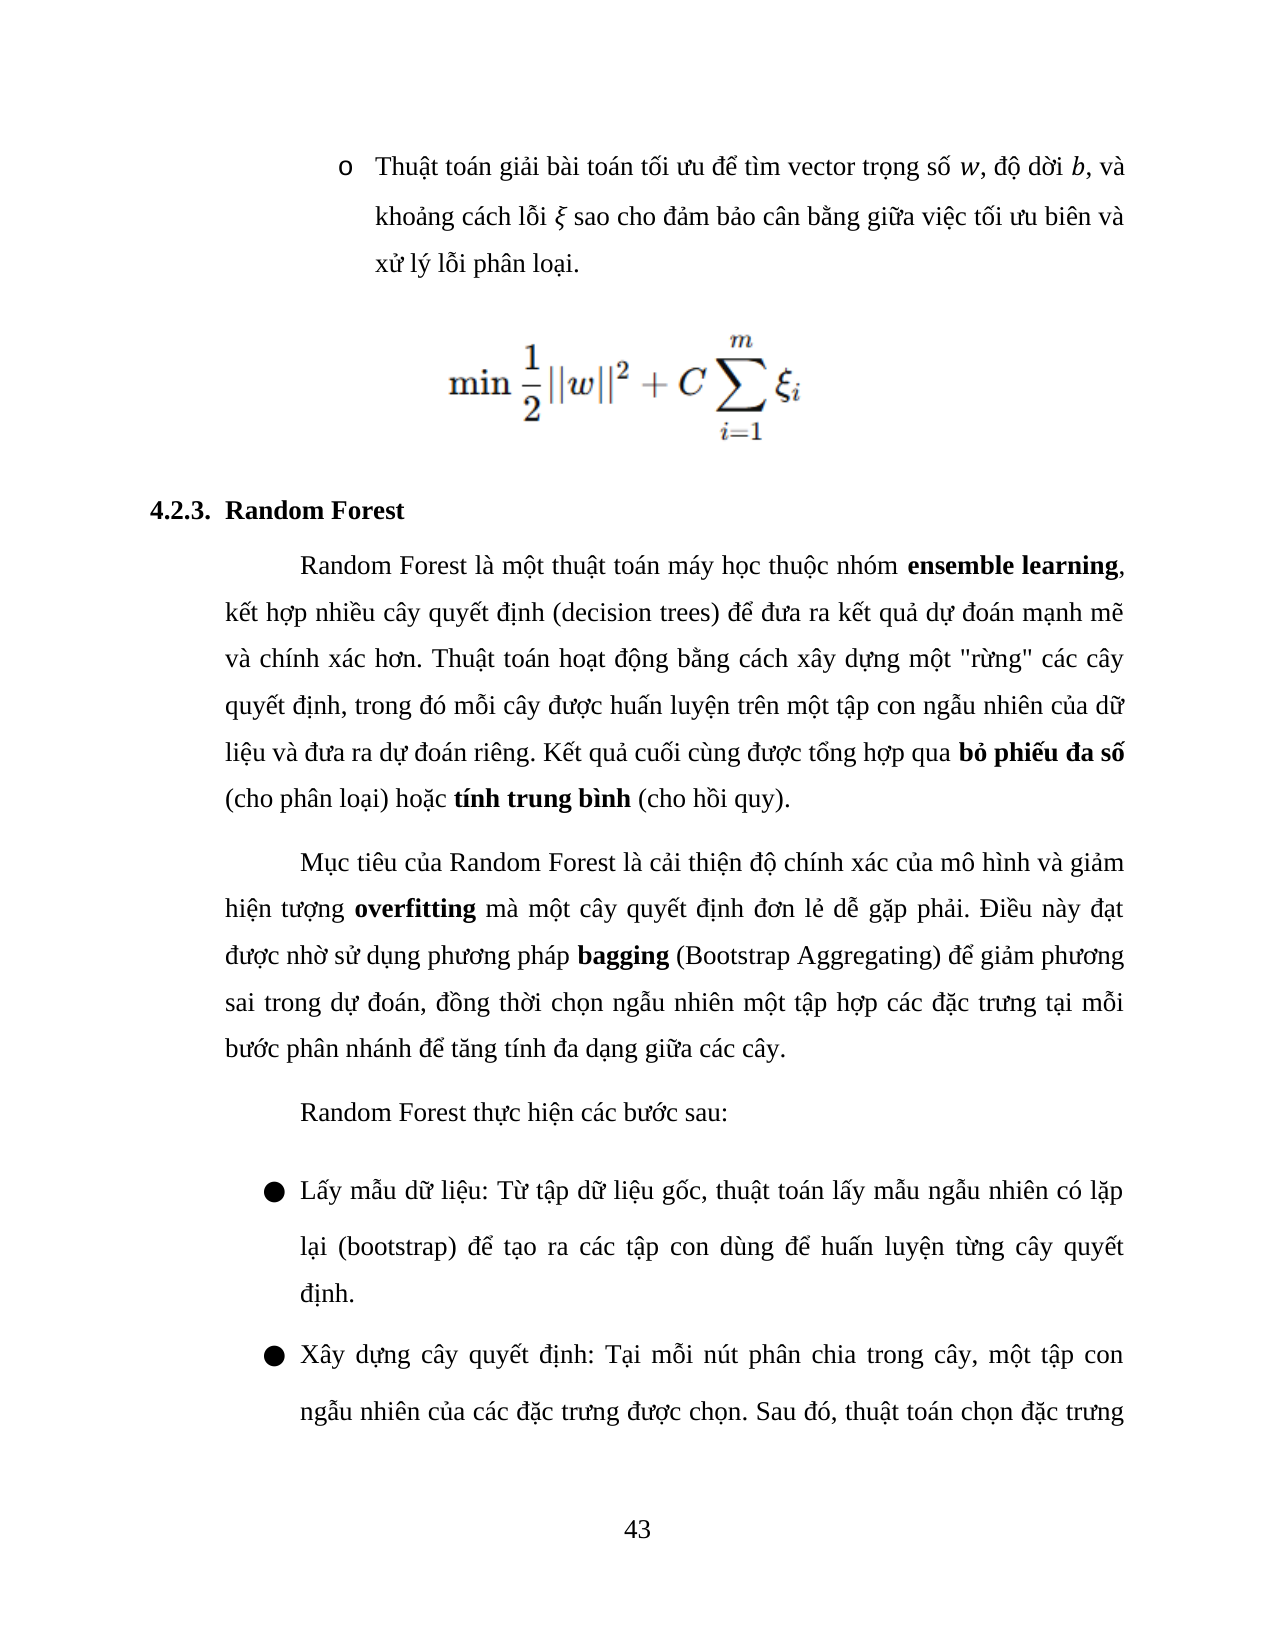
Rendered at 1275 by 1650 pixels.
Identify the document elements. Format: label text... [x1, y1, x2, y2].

list Thuật toán giải bài toán tối ưu để tìm vector trọng số 𝑤, độ dời 𝑏, và khoảng cách lỗi 𝜉 sao cho đảm bảo cân bằng giữa việc tối ưu biên và xử lý lỗi phân loại. [337, 150, 1125, 278]
text Mục tiêu của Random Forest là cải thiện độ chính xác của mô hình và giảm hiện tượng overfitting mà một cây quyết định đơn lẻ dễ gặp phải. Điều này đạt được nhờ sử dụng phương pháp bagging (Bootstrap Aggregating) để giảm phương sai trong dự đoán, đồng thời chọn ngẫu nhiên một tập hợp các đặc trưng tại mỗi bước phân nhánh để tăng tính đa dạng giữa các cây. [225, 846, 1125, 1064]
picture [408, 310, 867, 462]
text Random Forest là một thuật toán máy học thuộc nhóm ensemble learning, kết hợp nhiều cây quyết định (decision trees) để đưa ra kết quả dự đoán mạnh mẽ và chính xác hơn. Thuật toán hoạt động bằng cách xây dựng một "rừng" các cây quyết định, trong đó mỗi cây được huấn luyện trên một tập con ngẫu nhiên của dữ liệu và đưa ra dự đoán riêng. Kết quả cuối cùng được tổng hợp qua bỏ phiếu đa số (cho phân loại) hoặc tính trung bình (cho hồi quy). [225, 549, 1125, 814]
subtitle 4.2.3. Random Forest [150, 494, 1125, 525]
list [262, 1323, 1125, 1426]
list Lấy mẫu dữ liệu: Từ tập dữ liệu gốc, thuật toán lấy mẫu ngẫu nhiên có lặp lại (bootstrap) để tạo ra các tập con dùng để huấn luyện từng cây quyết định. [262, 1159, 1125, 1308]
text Random Forest thực hiện các bước sau: [225, 1096, 1125, 1127]
